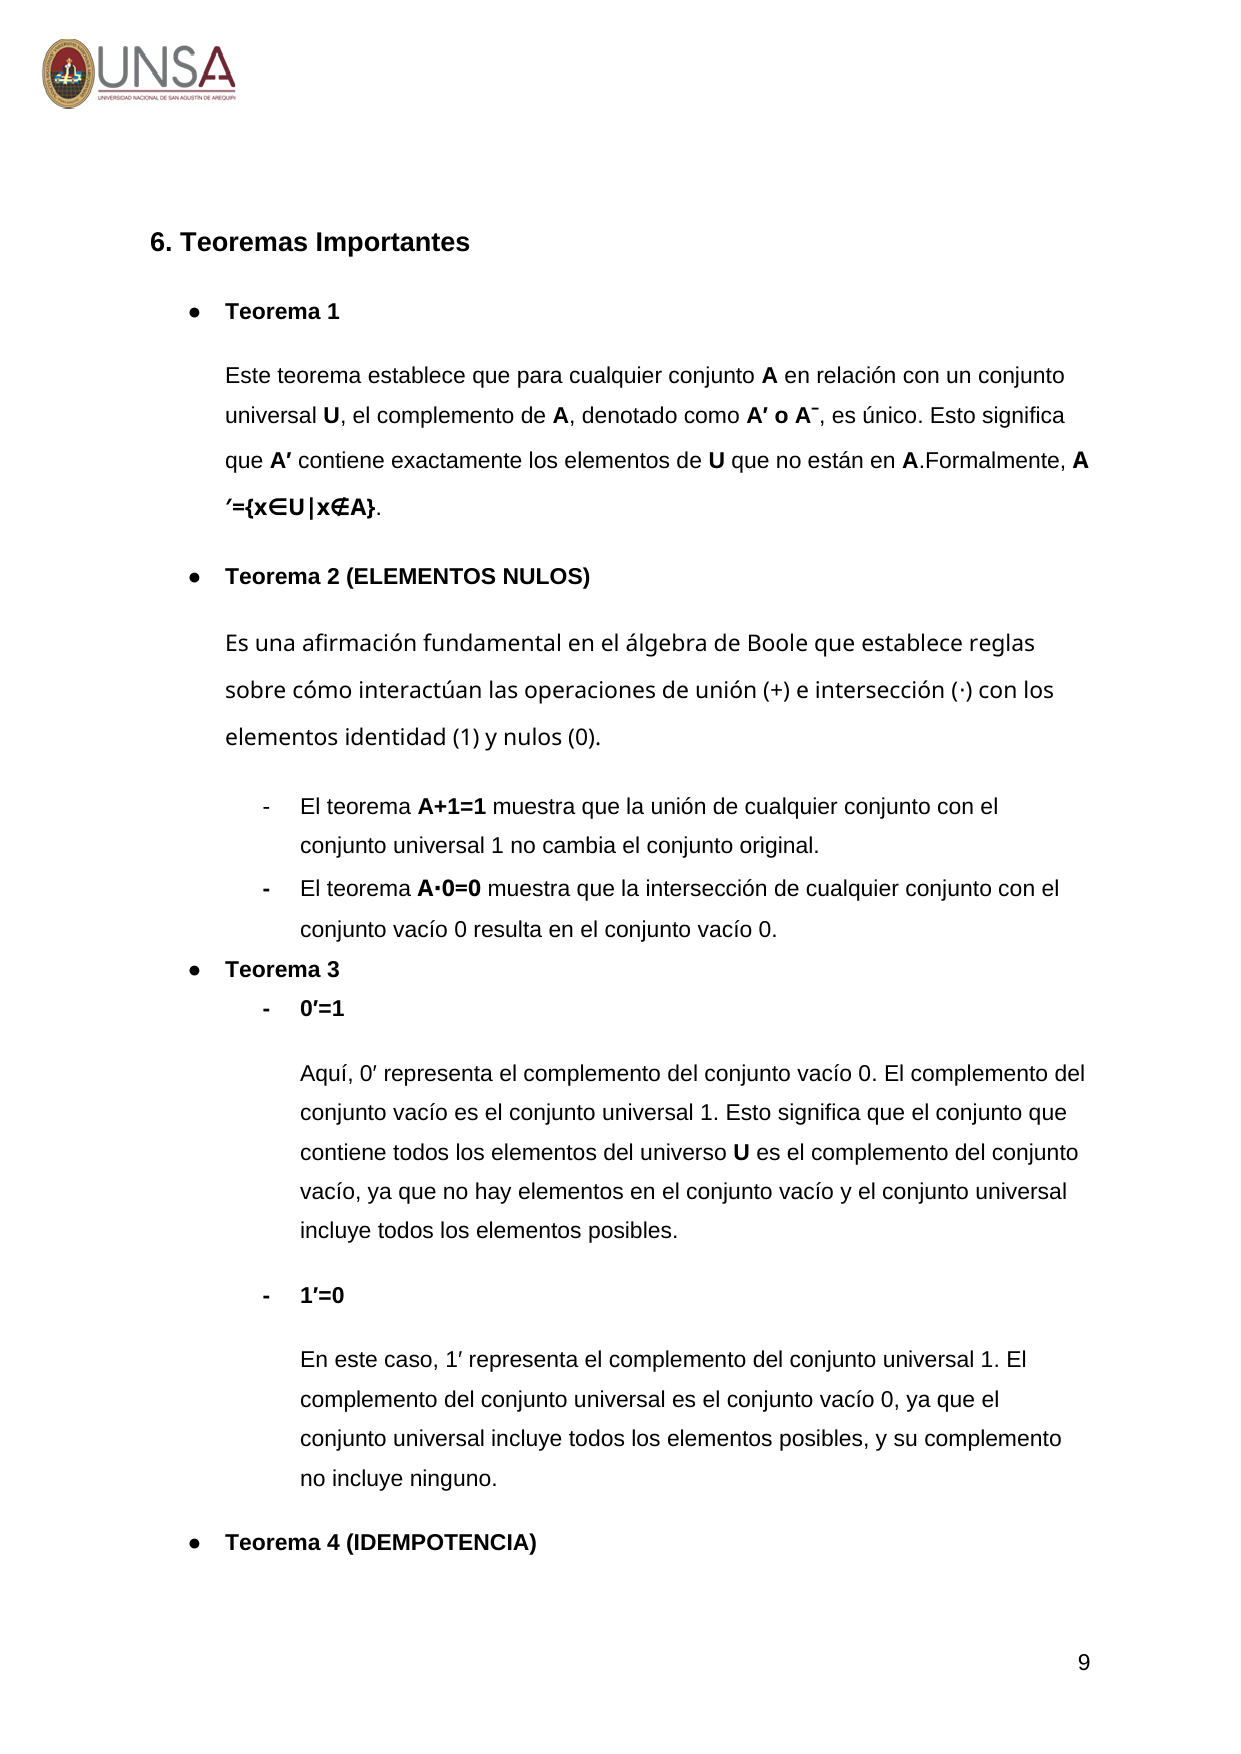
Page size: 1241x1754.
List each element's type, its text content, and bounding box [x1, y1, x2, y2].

list 0′=1 [262, 995, 1090, 1021]
list El teorema A⋅0=0 muestra que la intersección de cualquier conjunto con el conjunto vacío 0 resulta en el conjunto vacío 0. [262, 872, 1090, 942]
list Teorema 1 [187, 298, 1090, 324]
text En este caso, 1′ representa el complemento del conjunto universal 1. El complemento del conjunto universal es el conjunto vacío 0, ya que el conjunto universal incluye todos los elementos posibles, y su complemento no incluye ninguno. [300, 1346, 1090, 1491]
text Aquí, 0′ representa el complemento del conjunto vacío 0. El complemento del conjunto vacío es el conjunto universal 1. Esto significa que el conjunto que contiene todos los elementos del universo U es el complemento del conjunto vacío, ya que no hay elementos en el conjunto vacío y el conjunto universal incluye todos los elementos posibles. [300, 1059, 1090, 1244]
list 1′=0 [262, 1282, 1090, 1308]
list Teorema 2 (ELEMENTOS NULOS) [187, 563, 1090, 589]
list Teorema 4 (IDEMPOTENCIA) [187, 1529, 1090, 1556]
text Este teorema establece que para cualquier conjunto A en relación con un conjunto universal U, el complemento de A, denotado como A′ o Aˉ, es único. Esto significa que A′ contiene exactamente los elementos de U que no están en A.Formalmente, A′={x∈U∣x∉A}. [225, 362, 1090, 522]
subtitle 6. Teoremas Importantes [150, 226, 1090, 257]
list El teorema A+1=1 muestra que la unión de cualquier conjunto con el conjunto universal 1 no cambia el conjunto original. [262, 793, 1090, 858]
list Teorema 3 [187, 956, 1090, 982]
picture [42, 39, 236, 109]
text Es una afirmación fundamental en el álgebra de Boole que establece reglas sobre cómo interactúan las operaciones de unión (+) e intersección (⋅) con los elementos identidad (1) y nulos (0). [225, 627, 1090, 752]
